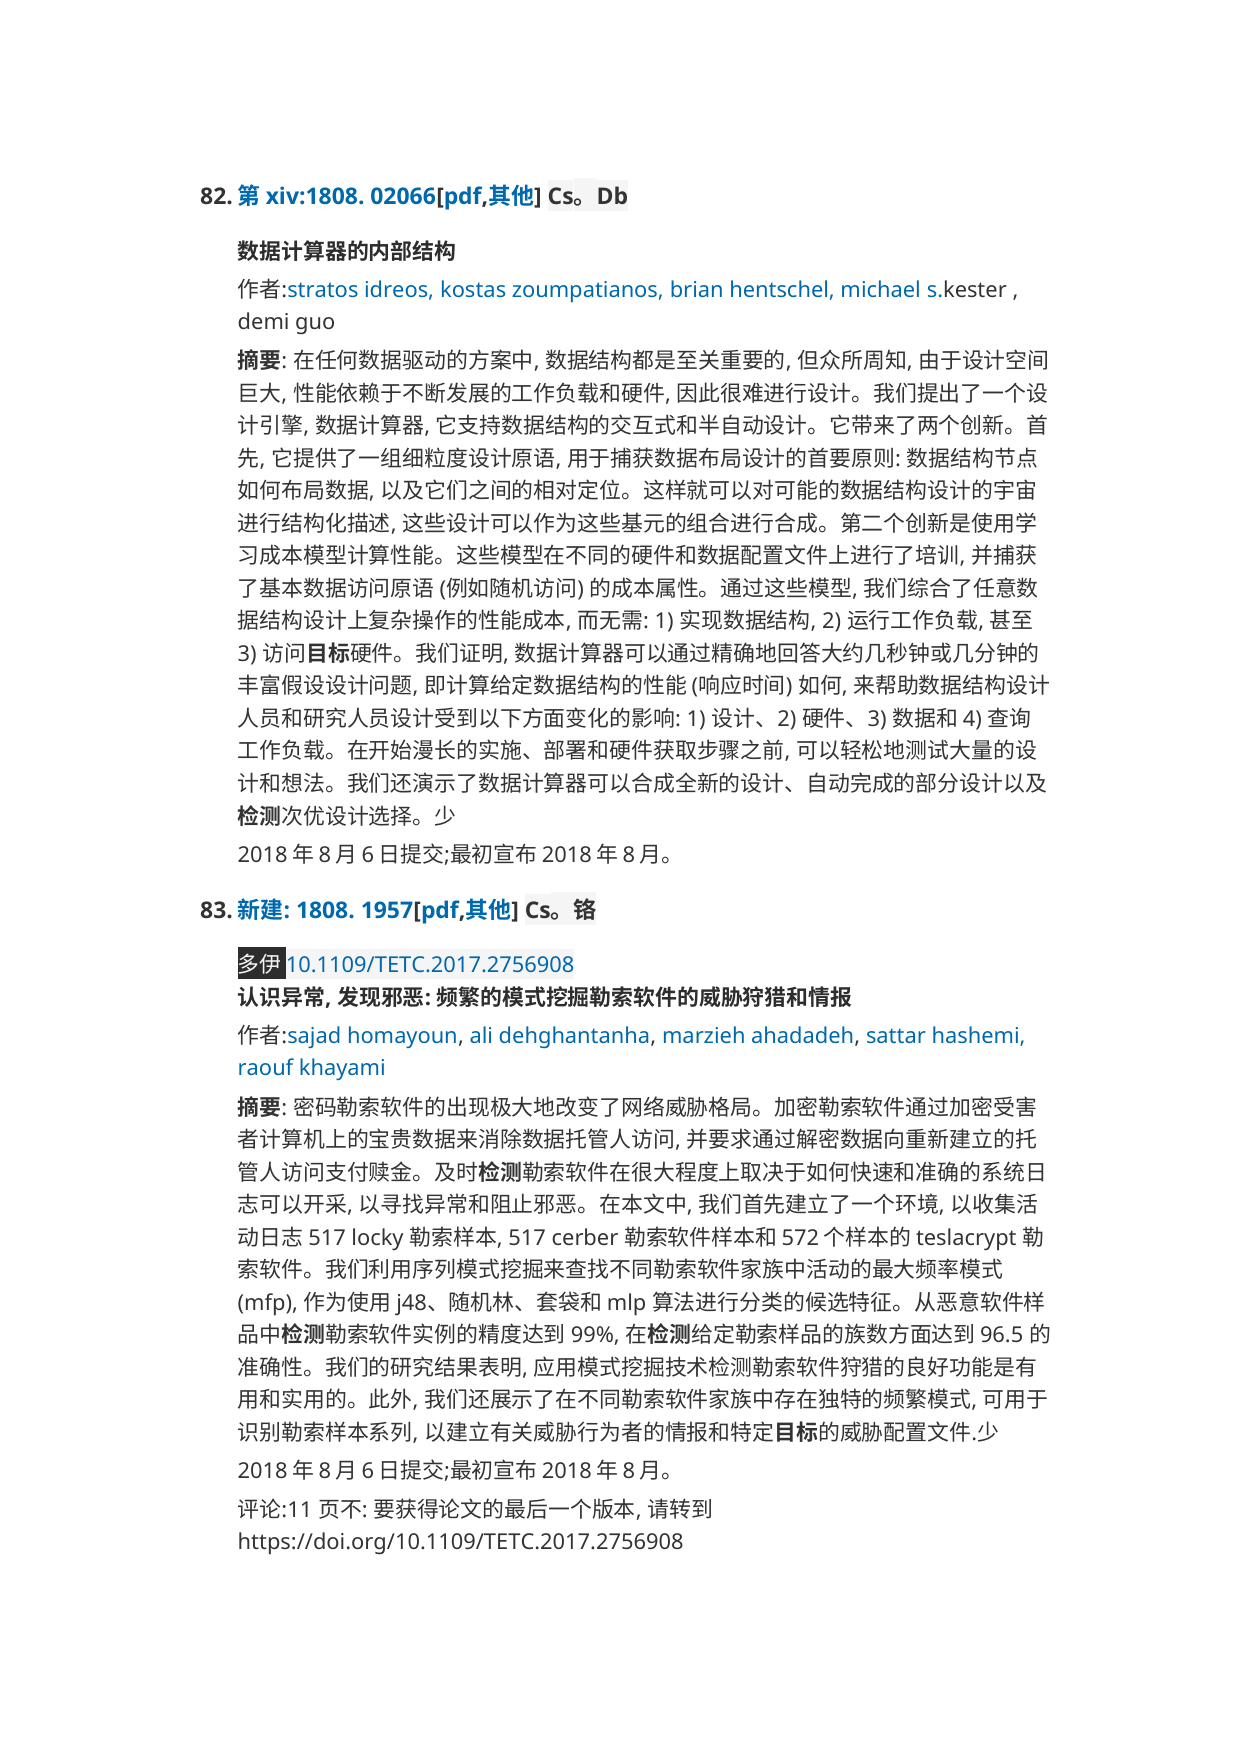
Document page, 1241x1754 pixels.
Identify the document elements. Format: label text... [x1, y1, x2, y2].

list 新建: 1808. 1957[pdf,其他] Cs。铬 [200, 876, 1053, 941]
text 2018年8月6日提交;最初宣布2018年8月。 [237, 837, 1053, 869]
list 第 xiv:1808. 02066[pdf,其他] Cs。Db [200, 162, 1053, 227]
text 认识异常, 发现邪恶: 频繁的模式挖掘勒索软件的威胁狩猎和情报 [237, 979, 1053, 1012]
text 作者:sajad homayoun, ali dehghantanha, marzieh ahadadeh, sattar hashemi, raouf khayami [237, 1018, 1053, 1083]
text 摘要: 在任何数据驱动的方案中, 数据结构都是至关重要的, 但众所周知, 由于设计空间巨大, 性能依赖于不断发展的工作负载和硬件, 因此很难进行设计。我们提出了一个设计引擎, 数据计算器, 它支持数据结构的交互式和半自动设计。它带来了两个创新。首先, 它提供了一组细粒度设计原语, 用于捕获数据布局设计的首要原则: 数据结构节点如何布局数据, 以及它们之间的相对定位。这样就可以对可能的数据结构设计的宇宙进行结构化描述, 这些设计可以作为这些基元的组合进行合成。第二个创新是使用学习成本模型计算性能。这些模型在不同的硬件和数据配置文件上进行了培训, 并捕获了基本数据访问原语 (例如随机访问) 的成本属性。通过这些模型, 我们综合了任意数据结构设计上复杂操作的性能成本, 而无需: 1) 实现数据结构, 2) 运行工作负载, 甚至 3) 访问目标硬件。我们证明, 数据计算器可以通过精确地回答大约几秒钟或几分钟的丰富假设设计问题, 即计算给定数据结构的性能 (响应时间) 如何, 来帮助数据结构设计人员和研究人员设计受到以下方面变化的影响: 1) 设计、2) 硬件、3) 数据和 4) 查询工作负载。在开始漫长的实施、部署和硬件获取步骤之前, 可以轻松地测试大量的设计和想法。我们还演示了数据计算器可以合成全新的设计、自动完成的部分设计以及检测次优设计选择。少 [237, 343, 1053, 831]
text 多伊10.1109/TETC.2017.2756908 [286, 947, 1053, 979]
text 评论:11 页不: 要获得论文的最后一个版本, 请转到 https://doi.org/10.1109/TETC.2017.2756908 [237, 1492, 1053, 1557]
text 数据计算器的内部结构 [237, 233, 1053, 266]
text 作者:stratos idreos, kostas zoumpatianos, brian hentschel, michael s.kester , demi guo [237, 272, 1053, 337]
text 摘要: 密码勒索软件的出现极大地改变了网络威胁格局。加密勒索软件通过加密受害者计算机上的宝贵数据来消除数据托管人访问, 并要求通过解密数据向重新建立的托管人访问支付赎金。及时检测勒索软件在很大程度上取决于如何快速和准确的系统日志可以开采, 以寻找异常和阻止邪恶。在本文中, 我们首先建立了一个环境, 以收集活动日志 517 locky 勒索样本, 517 cerber 勒索软件样本和572个样本的 teslacrypt 勒索软件。我们利用序列模式挖掘来查找不同勒索软件家族中活动的最大频率模式 (mfp), 作为使用 j48、随机林、套袋和 mlp 算法进行分类的候选特征。从恶意软件样品中检测勒索软件实例的精度达到 99%, 在检测给定勒索样品的族数方面达到96.5 的准确性。我们的研究结果表明, 应用模式挖掘技术检测勒索软件狩猎的良好功能是有用和实用的。此外, 我们还展示了在不同勒索软件家族中存在独特的频繁模式, 可用于识别勒索样本系列, 以建立有关威胁行为者的情报和特定目标的威胁配置文件.少 [237, 1089, 1053, 1447]
text 2018年8月6日提交;最初宣布2018年8月。 [237, 1453, 1053, 1486]
